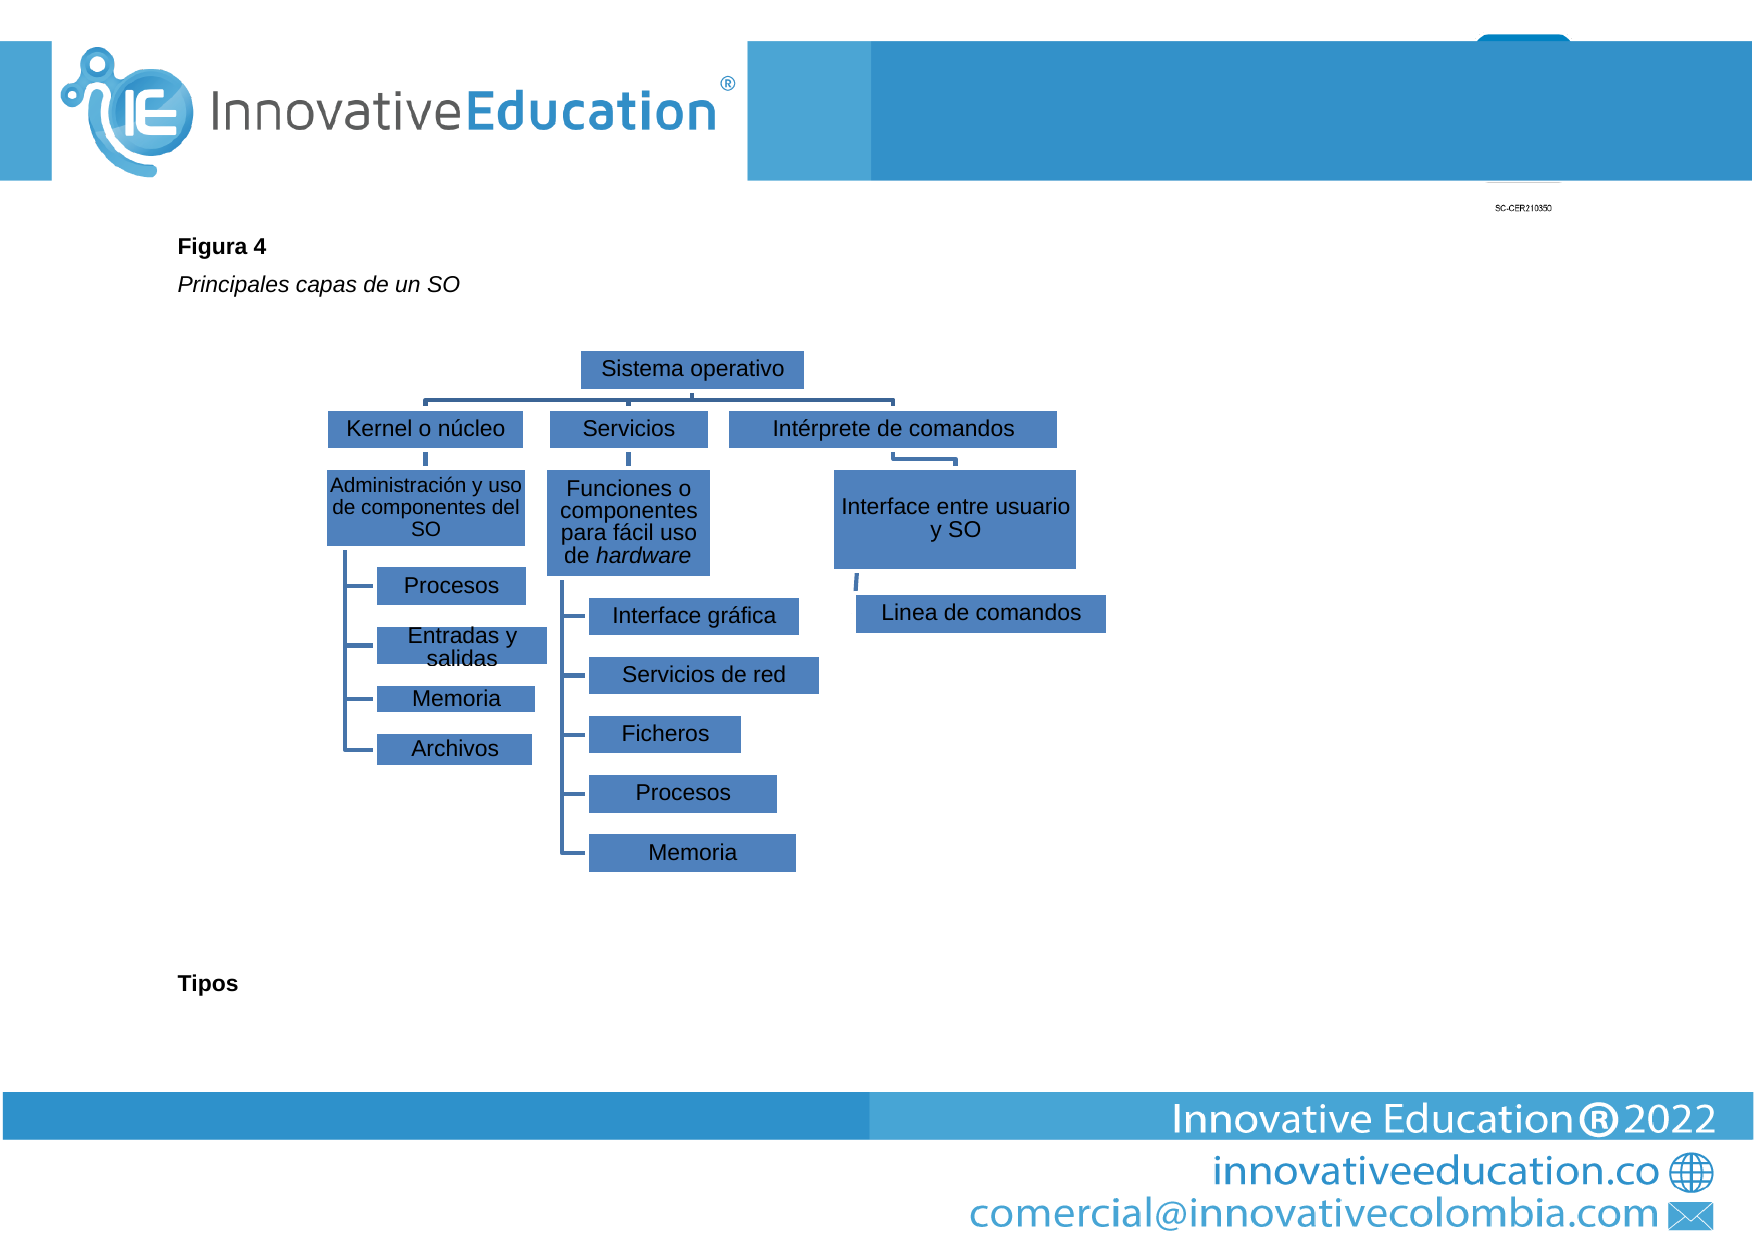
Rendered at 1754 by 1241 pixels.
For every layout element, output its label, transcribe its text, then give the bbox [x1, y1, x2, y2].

text Tipos [177, 970, 1577, 996]
text Principales capas de un SO [177, 271, 1577, 298]
text Figura 4 [177, 233, 1577, 259]
picture [2, 1091, 1754, 1237]
picture [0, 28, 1752, 214]
